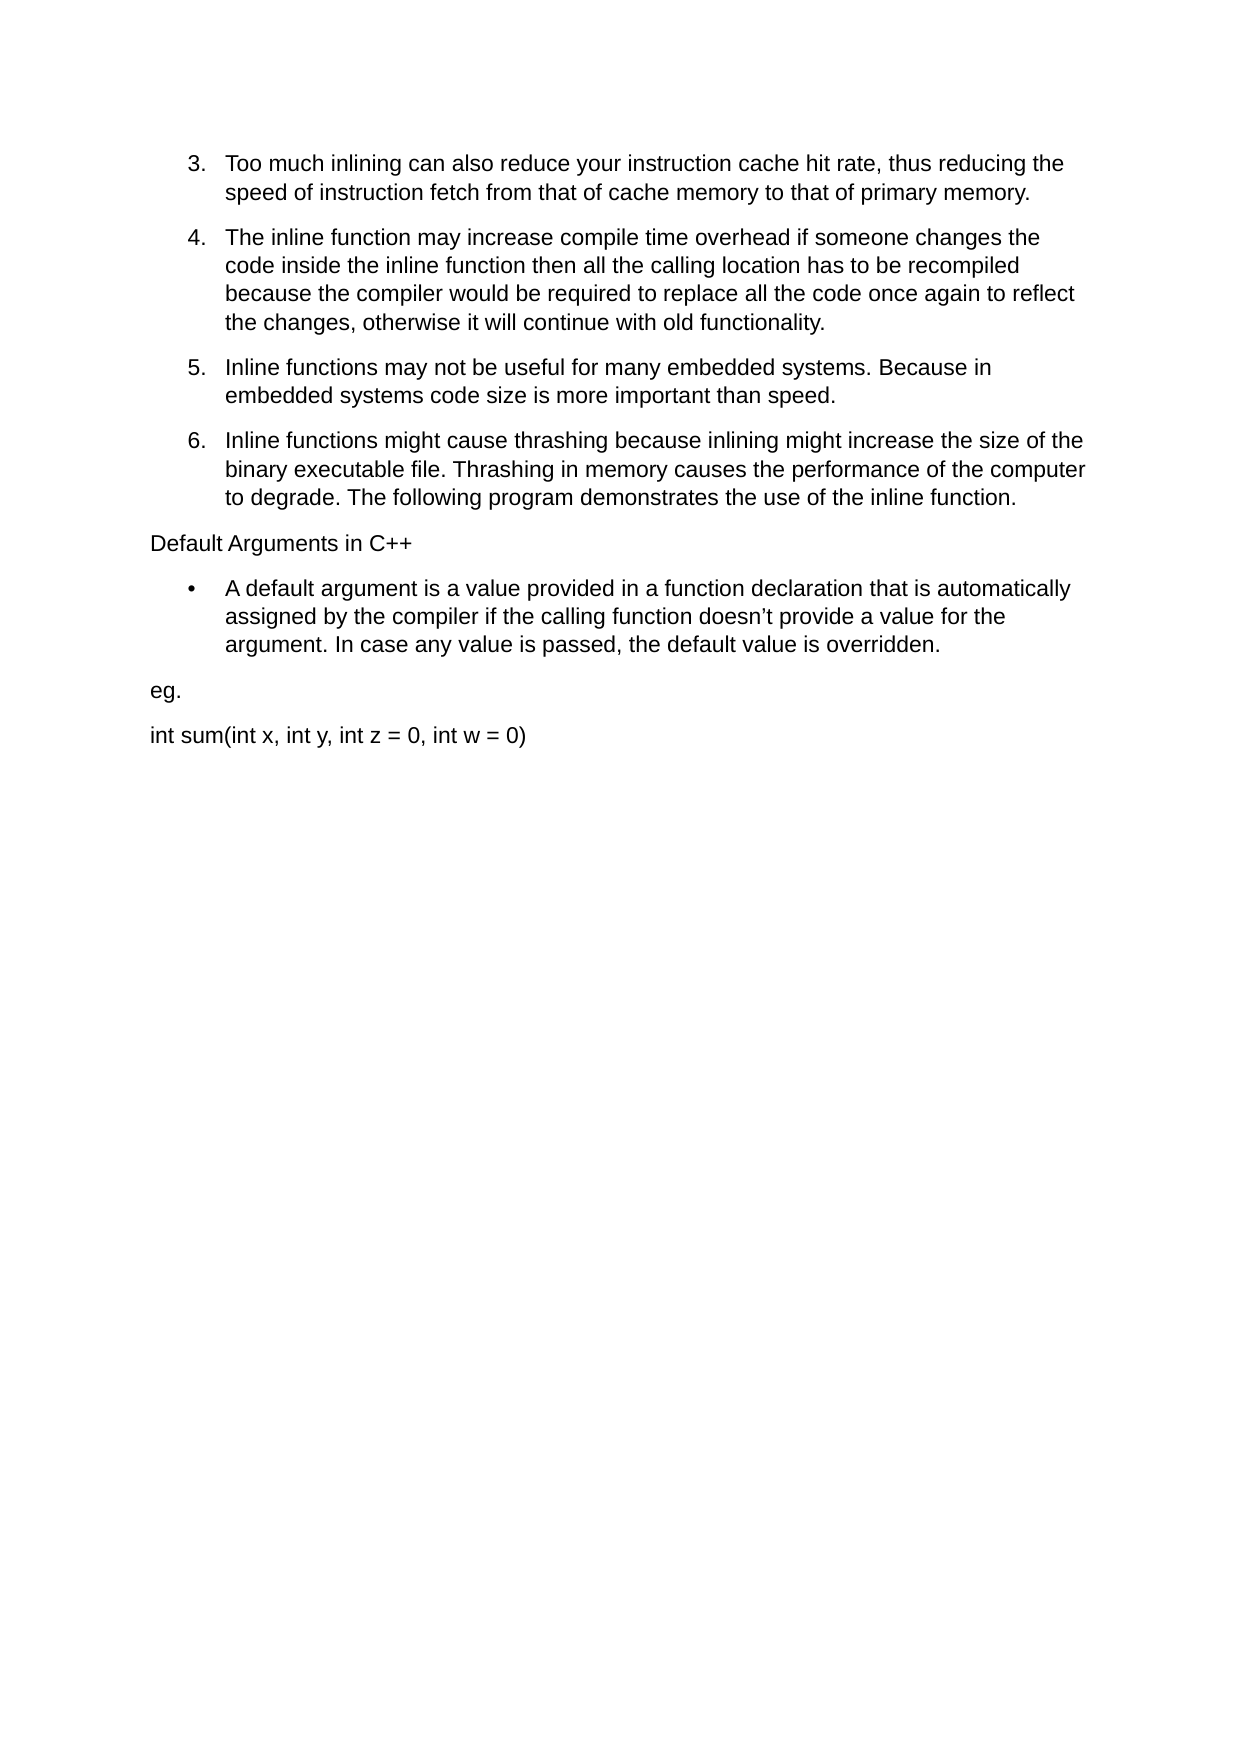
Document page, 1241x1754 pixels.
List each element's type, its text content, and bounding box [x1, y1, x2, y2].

text Default Arguments in C++ [150, 529, 1090, 556]
list A default argument is a value provided in a function declaration that is automatically assigned by the compiler if the calling function doesn’t provide a value for the argument. In case any value is passed, the default value is overridden. [187, 574, 1090, 658]
text eg. [150, 677, 1090, 703]
list Inline functions may not be useful for many embedded systems. Because in embedded systems code size is more important than speed. [187, 354, 1090, 409]
list Too much inlining can also reduce your instruction cache hit rate, thus reducing the speed of instruction fetch from that of cache memory to that of primary memory. [187, 150, 1090, 205]
text int sum(int x, int y, int z = 0, int w = 0) [150, 722, 1090, 748]
list The inline function may increase compile time overhead if someone changes the code inside the inline function then all the calling location has to be recompiled because the compiler would be required to replace all the code once again to reflect the changes, otherwise it will continue with old functionality. [187, 223, 1090, 335]
list Inline functions might cause thrashing because inlining might increase the size of the binary executable file. Thrashing in memory causes the performance of the computer to degrade. The following program demonstrates the use of the inline function. [187, 427, 1090, 511]
